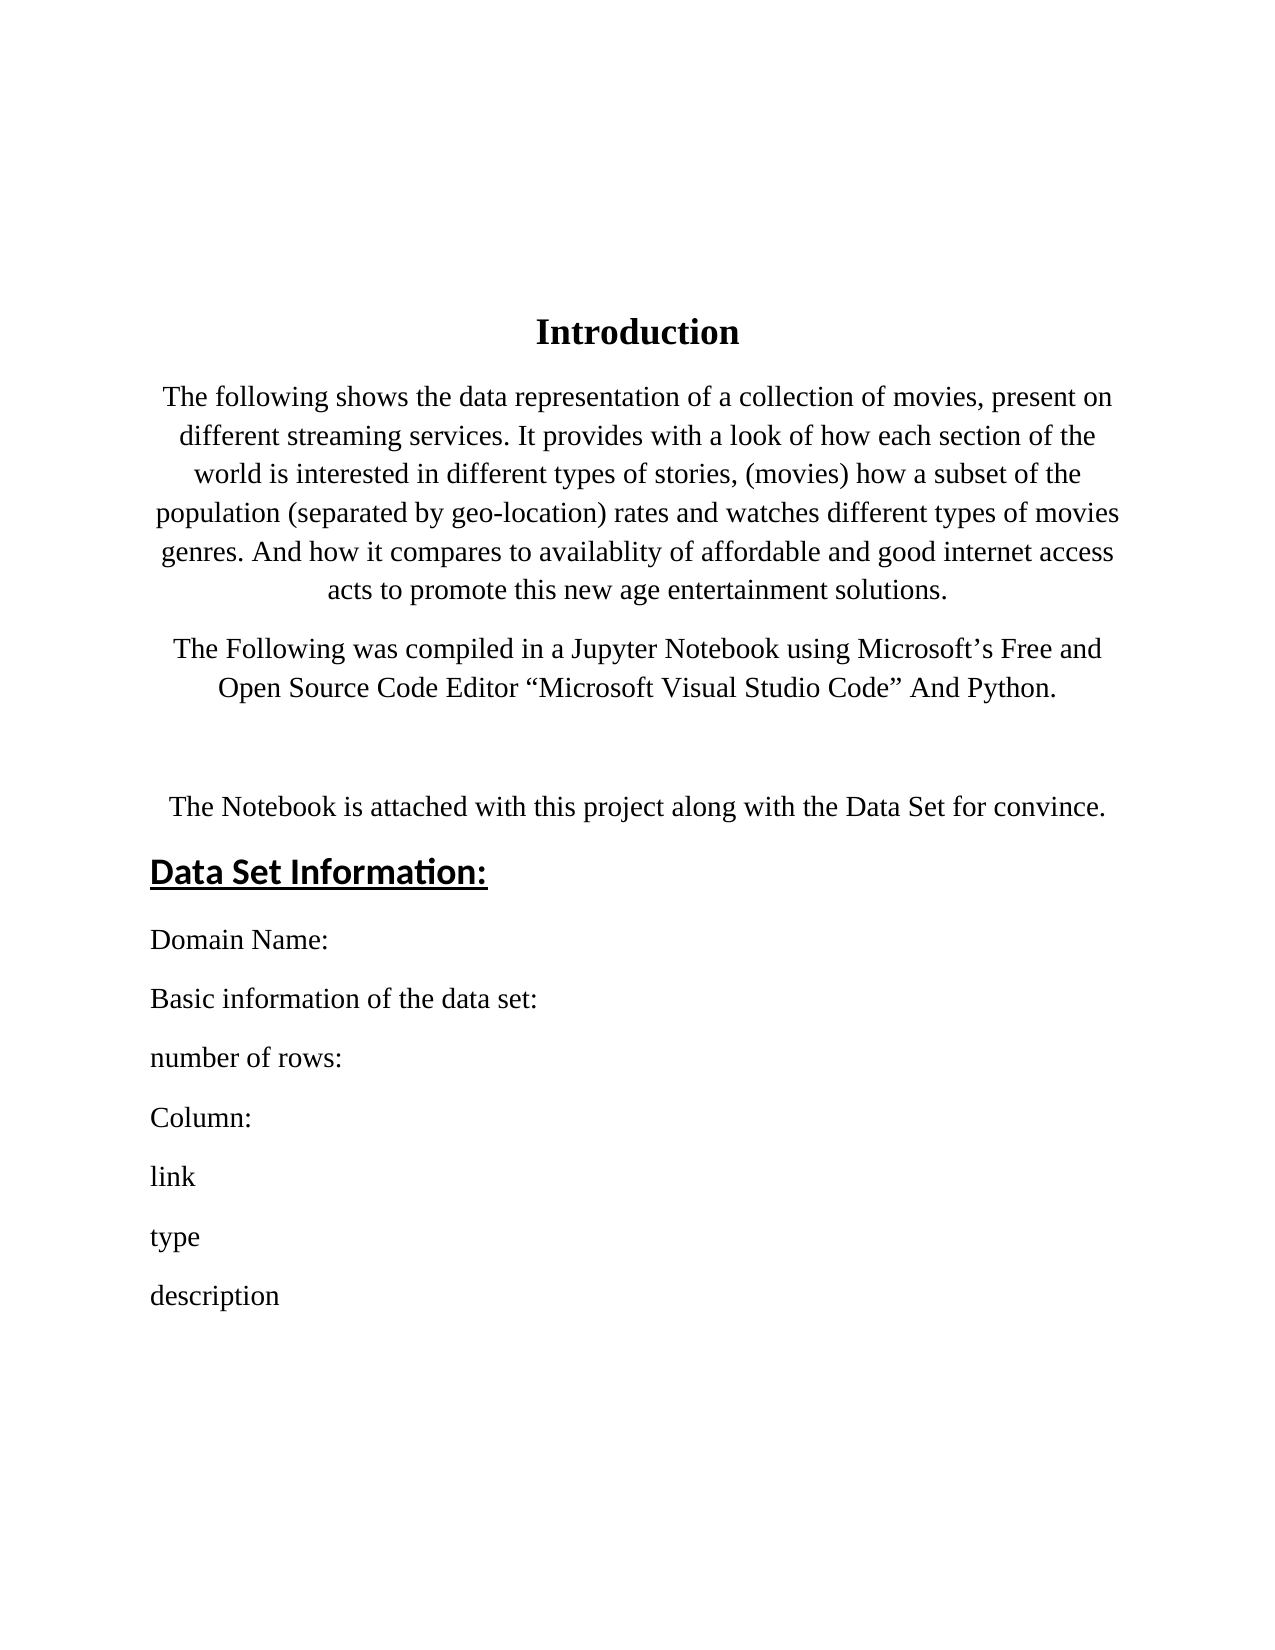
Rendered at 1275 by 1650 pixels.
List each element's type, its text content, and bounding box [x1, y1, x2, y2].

text Column: [150, 1100, 1125, 1133]
text description [150, 1278, 1125, 1312]
text Domain Name: [150, 922, 1125, 955]
text The Following was compiled in a Jupyter Notebook using Microsoft’s Free and Open Source Code Editor “Microsoft Visual Studio Code” And Python. [150, 632, 1125, 704]
text Basic information of the data set: [150, 981, 1125, 1015]
text Introduction [150, 309, 1125, 352]
text type [150, 1219, 1125, 1252]
text The Notebook is attached with this project along with the Data Set for convince. [150, 789, 1125, 822]
text Data Set Information: [150, 848, 1125, 894]
text number of rows: [150, 1041, 1125, 1074]
text The following shows the data representation of a collection of movies, present on different streaming services. It provides with a look of how each section of the world is interested in different types of stories, (movies) how a subset of the population (separated by geo-location) rates and watches different types of movies genres. And how it compares to availablity of affordable and good internet access acts to promote this new age entertainment solutions. [150, 379, 1125, 606]
text link [150, 1159, 1125, 1193]
